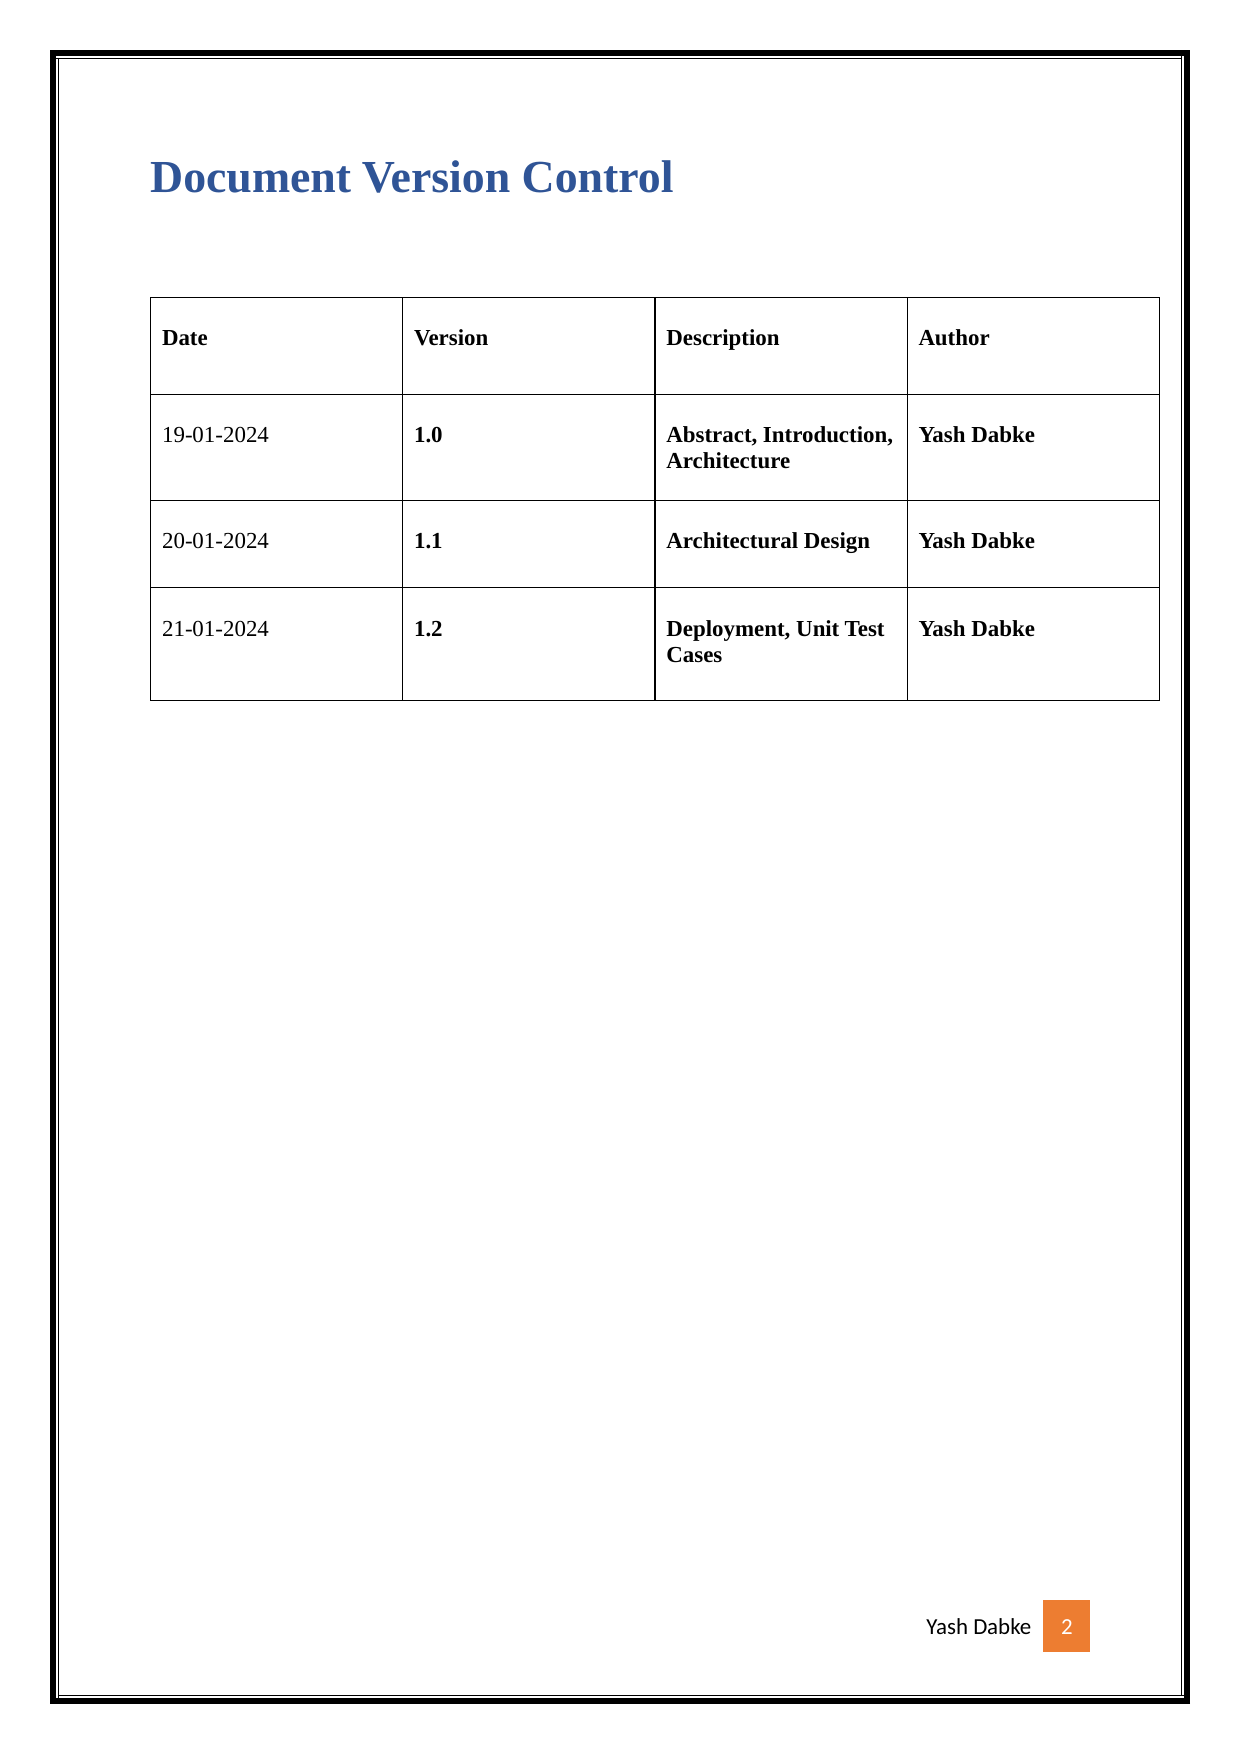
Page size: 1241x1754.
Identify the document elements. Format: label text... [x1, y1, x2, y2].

table_cell 20-01-2024 [151, 501, 402, 587]
table_cell 19-01-2024 [151, 395, 402, 500]
table_cell Deployment, Unit Test Cases [656, 588, 907, 700]
table_header Version [403, 298, 654, 394]
table_cell Abstract, Introduction, Architecture [656, 395, 907, 500]
table_header Author [908, 298, 1159, 394]
table_cell 1.1 [403, 501, 654, 587]
table_cell Yash Dabke [908, 395, 1159, 500]
table_cell Yash Dabke [908, 588, 1159, 700]
table_cell Architectural Design [656, 501, 907, 587]
table_cell 1.0 [403, 395, 654, 500]
table_header Description [656, 298, 907, 394]
table_cell 21-01-2024 [151, 588, 402, 700]
table_header Date [151, 298, 402, 394]
table_cell Yash Dabke [908, 501, 1159, 587]
table_cell 1.2 [403, 588, 654, 700]
text Document Version Control [150, 150, 1090, 203]
